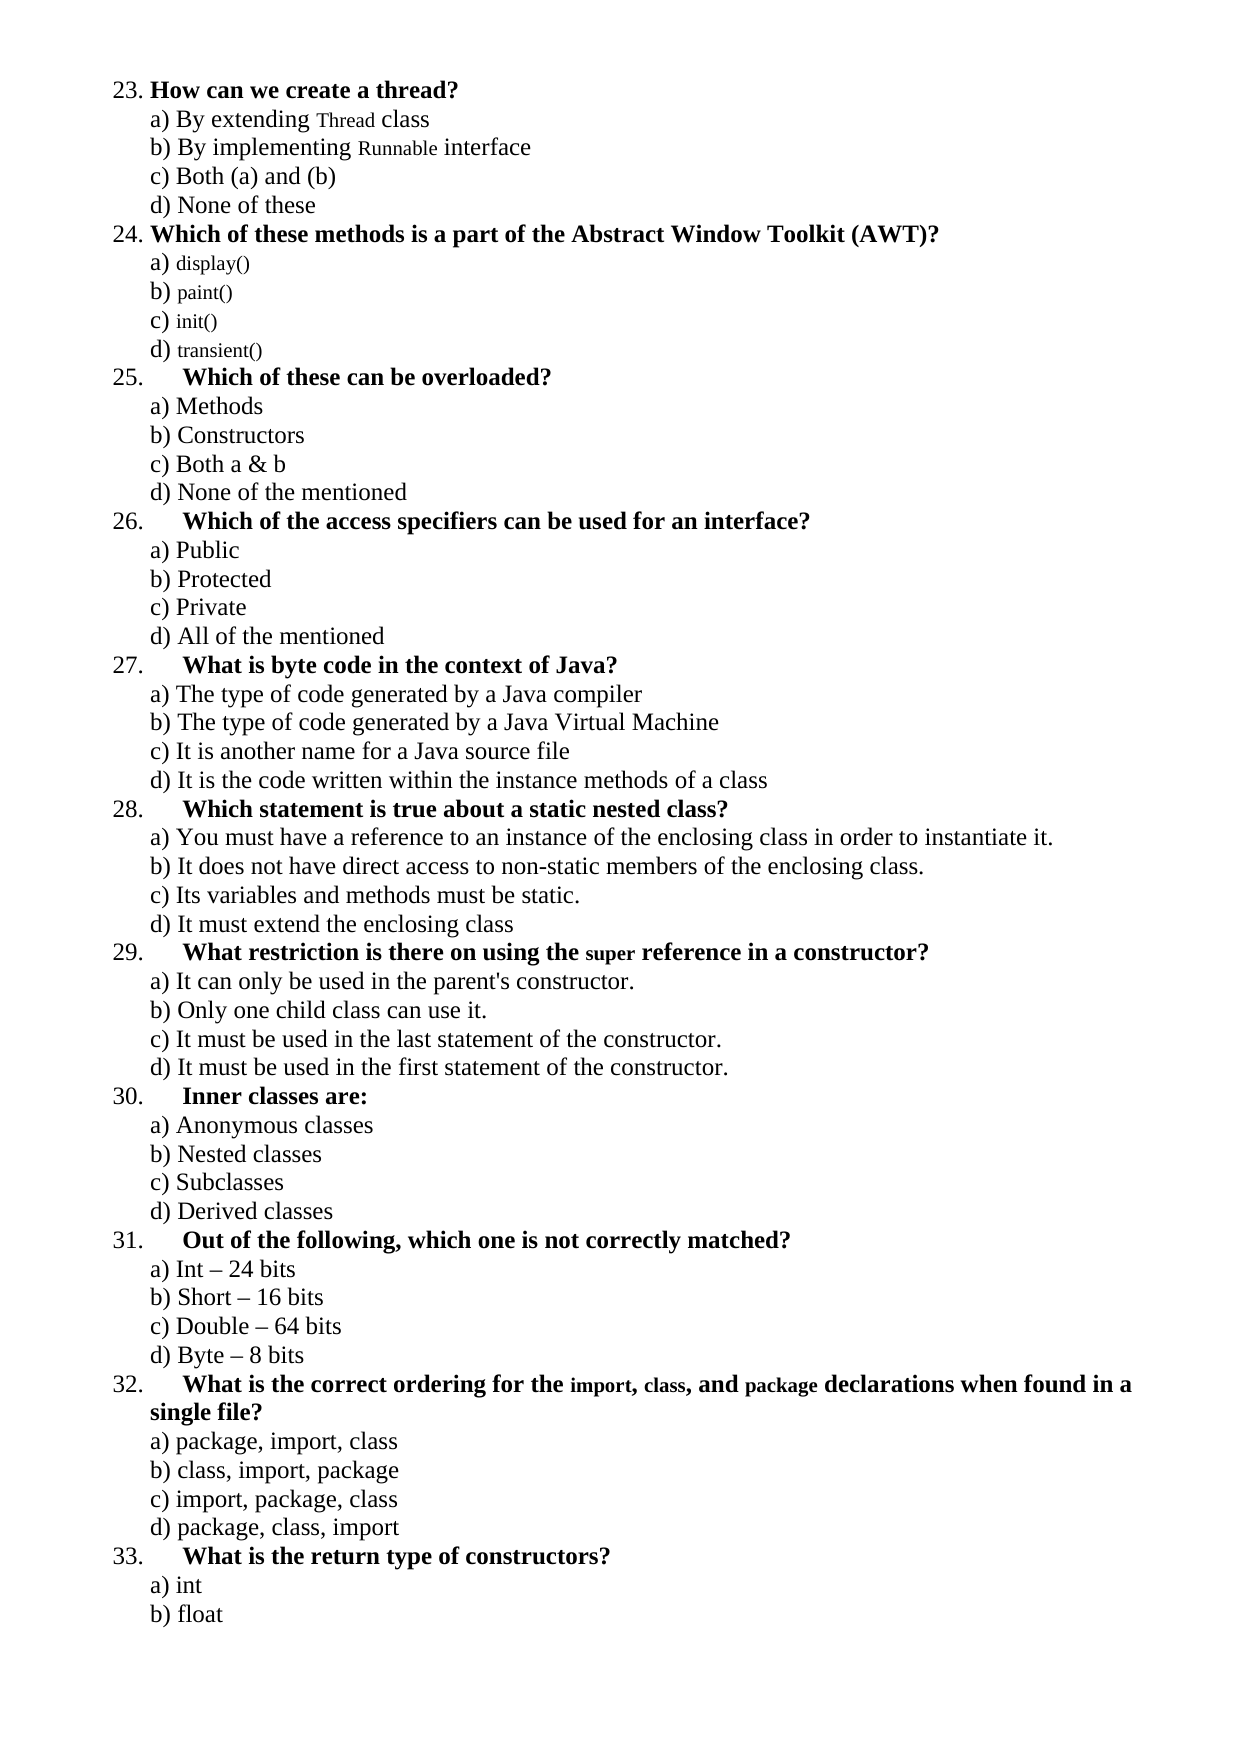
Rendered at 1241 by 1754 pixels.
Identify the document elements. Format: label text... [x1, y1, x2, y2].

list  Which of these can be overloaded? a) Methods b) Constructors c) Both a & b d) None of the mentioned [112, 362, 1165, 506]
list How can we create a thread? a) By extending Thread class b) By implementing Runnable interface c) Both (a) and (b) d) None of these [112, 75, 1165, 219]
list  What restriction is there on using the super reference in a constructor? a) It can only be used in the parent's constructor. b) Only one child class can use it. c) It must be used in the last statement of the constructor. d) It must be used in the first statement of the constructor. [112, 937, 1165, 1081]
list  Out of the following, which one is not correctly matched? a) Int – 24 bits b) Short – 16 bits c) Double – 64 bits d) Byte – 8 bits [112, 1225, 1165, 1369]
list  Which of the access specifiers can be used for an interface? a) Public b) Protected c) Private d) All of the mentioned [112, 506, 1165, 650]
list  Inner classes are: a) Anonymous classes b) Nested classes c) Subclasses d) Derived classes [112, 1081, 1165, 1225]
list  What is the correct ordering for the import, class, and package declarations when found in a single file? a) package, import, class b) class, import, package c) import, package, class d) package, class, import [112, 1369, 1165, 1541]
list  Which statement is true about a static nested class? a) You must have a reference to an instance of the enclosing class in order to instantiate it. b) It does not have direct access to non-static members of the enclosing class. c) Its variables and methods must be static. d) It must extend the enclosing class [112, 794, 1165, 937]
list Which of these methods is a part of the Abstract Window Toolkit (AWT)? a) display() b) paint() c) init() d) transient() [112, 219, 1165, 362]
list  What is byte code in the context of Java? a) The type of code generated by a Java compiler b) The type of code generated by a Java Virtual Machine c) It is another name for a Java source file d) It is the code written within the instance methods of a class [112, 650, 1165, 794]
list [112, 1541, 1165, 1627]
